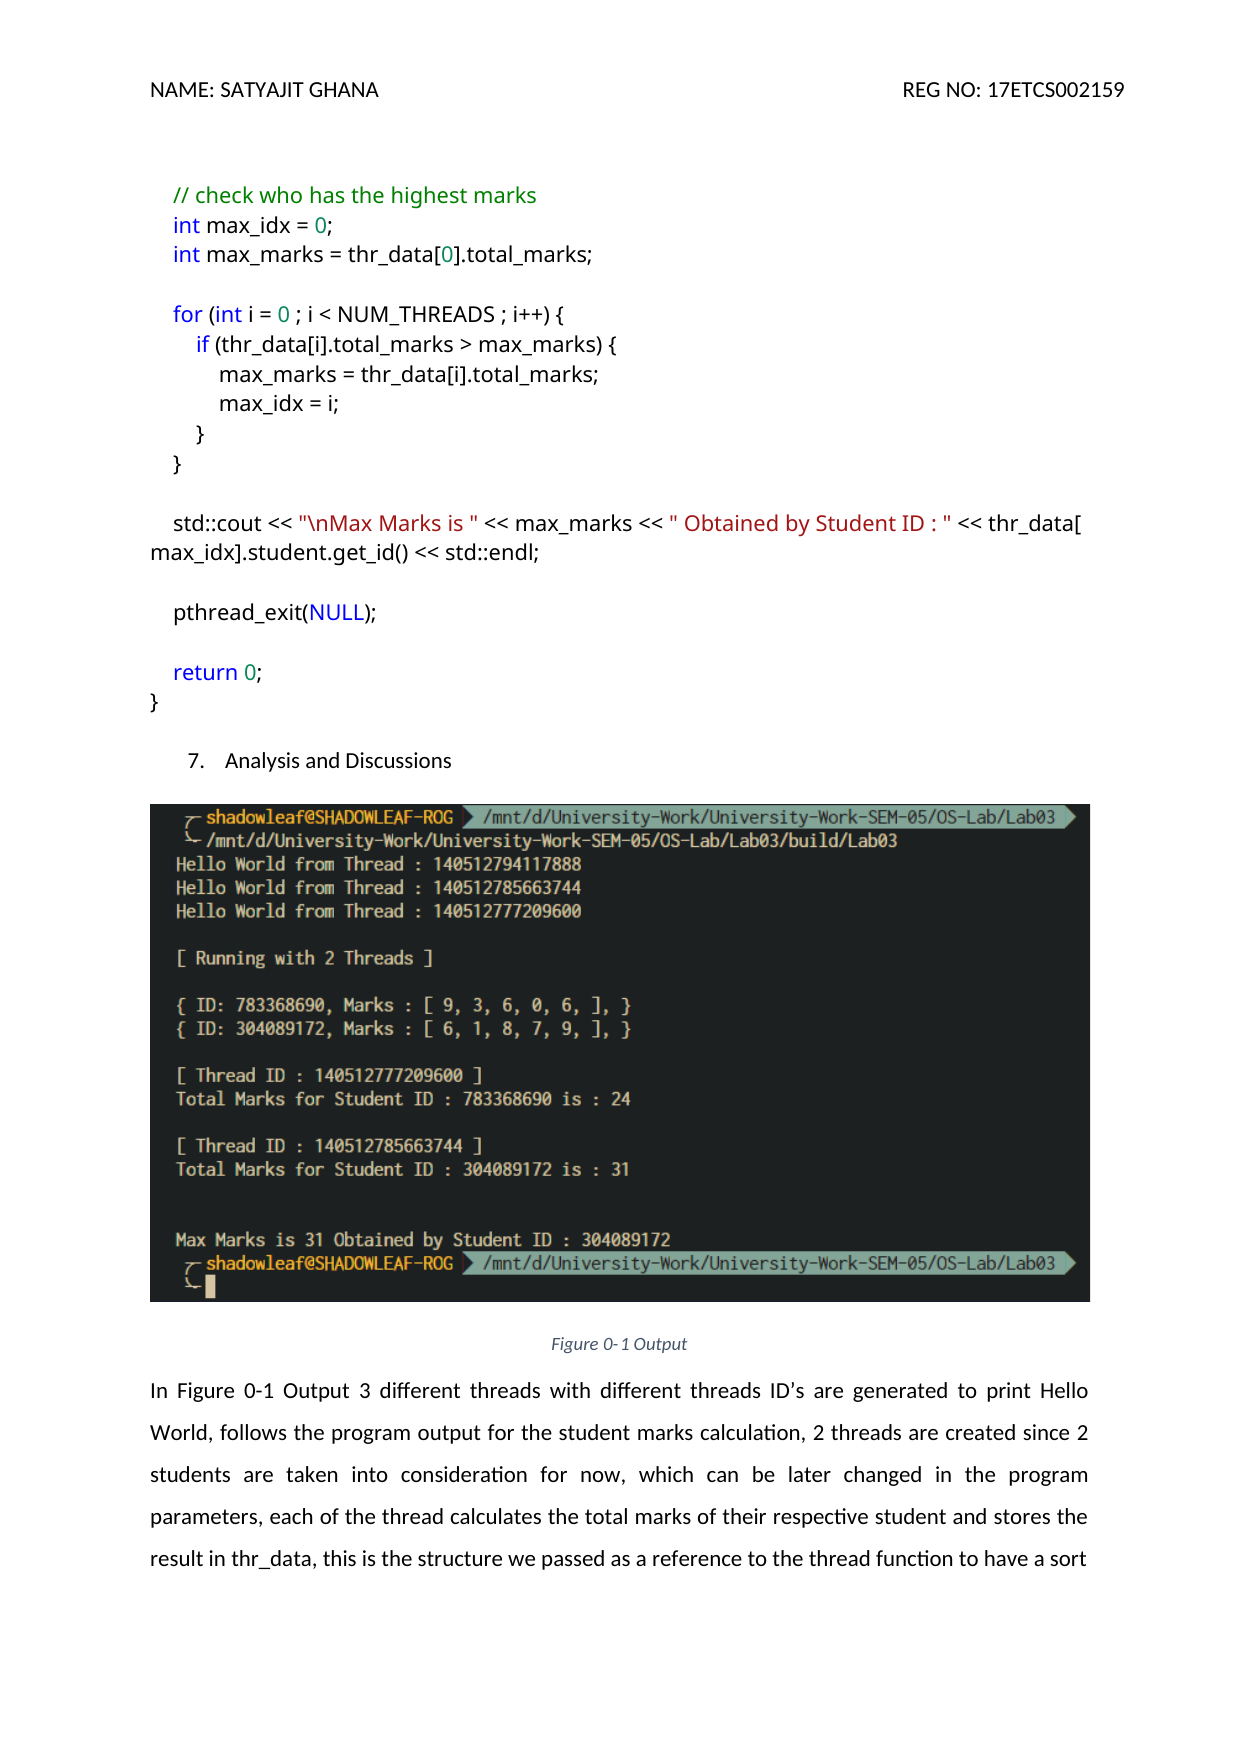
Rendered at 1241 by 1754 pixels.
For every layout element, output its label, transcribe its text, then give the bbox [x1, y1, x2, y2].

text int max_marks = thr_data[0].total_marks; [150, 239, 1090, 269]
text for (int i = 0 ; i < NUM_THREADS ; i++) { [150, 299, 1090, 329]
picture [150, 804, 1091, 1302]
text if (thr_data[i].total_marks > max_marks) { [150, 329, 1090, 358]
text int max_idx = 0; [150, 209, 1090, 239]
text max_idx = i; [150, 388, 1090, 418]
text return 0; [150, 656, 1090, 686]
text Figure 0-1 Output [150, 1332, 1090, 1355]
text max_marks = thr_data[i].total_marks; [150, 358, 1090, 388]
text } [150, 418, 1090, 448]
text } [150, 448, 1090, 478]
text } [150, 686, 1090, 716]
text // check who has the highest marks [150, 180, 1090, 209]
text std::cout << "\nMax Marks is " << max_marks << " Obtained by Student ID : " << thr_data[max_idx].student.get_id() << std::endl; [150, 507, 1090, 567]
text pthread_exit(NULL); [150, 597, 1090, 627]
list Analysis and Discussions [187, 746, 1090, 774]
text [150, 1376, 1090, 1572]
